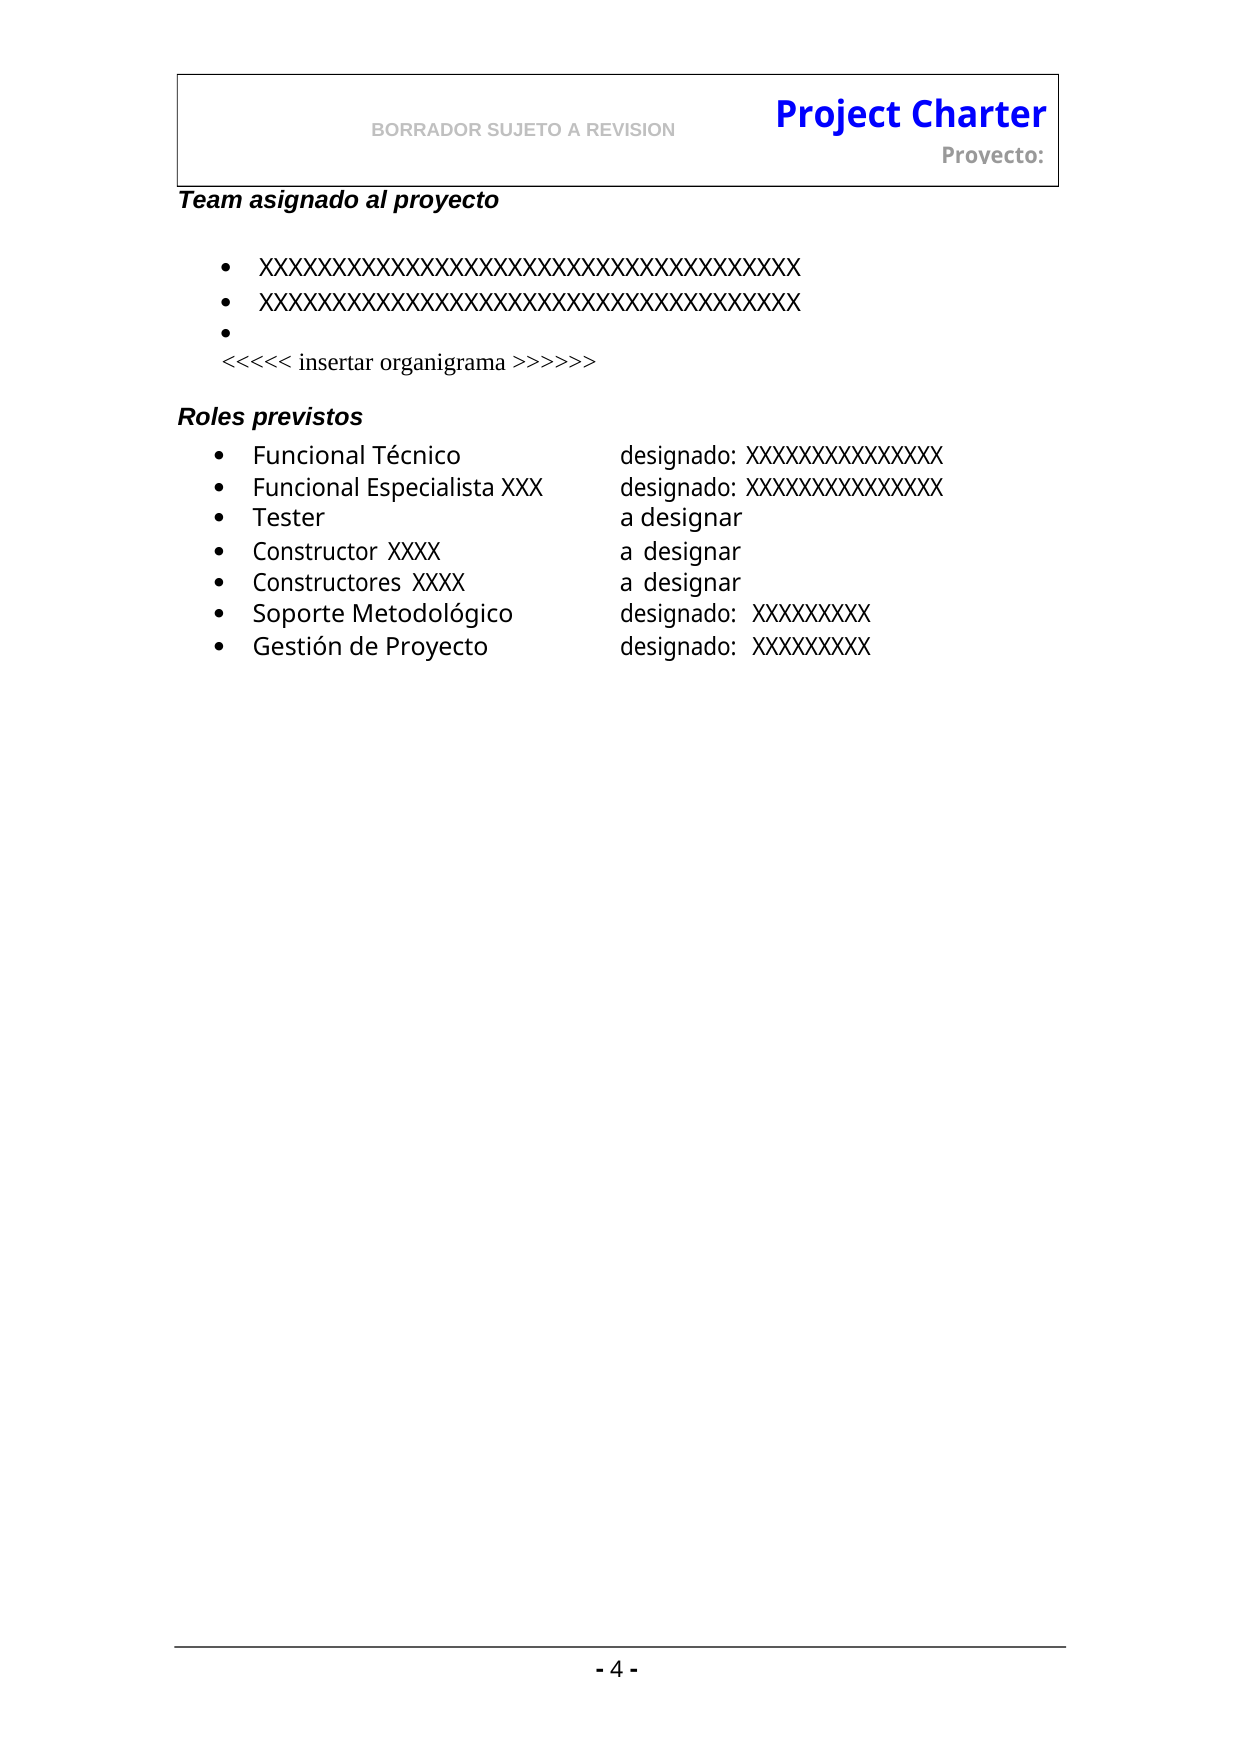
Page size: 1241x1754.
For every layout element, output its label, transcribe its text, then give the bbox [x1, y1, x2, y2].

text  [221, 318, 1084, 348]
list Funcional Técnico designado: XXXXXXXXXXXXXXX [214, 438, 1084, 472]
list Constructores XXXX a designar [214, 567, 1084, 598]
list Soporte Metodológico designado: XXXXXXXXX [214, 598, 1084, 628]
list Constructor XXXX a designar [214, 533, 1084, 567]
list Tester a designar [214, 502, 1084, 533]
text Roles previstos [177, 402, 1084, 431]
list XXXXXXXXXXXXXXXXXXXXXXXXXXXXXXXXXXXXX [221, 284, 1084, 318]
list Gestión de Proyecto designado: XXXXXXXXX [214, 628, 1084, 662]
list XXXXXXXXXXXXXXXXXXXXXXXXXXXXXXXXXXXXX [221, 250, 1084, 284]
text <<<<< insertar organigrama >>>>>> [221, 348, 1084, 376]
list Funcional Especialista XXX designado: XXXXXXXXXXXXXXX [214, 472, 1084, 502]
subtitle Team asignado al proyecto [177, 185, 1084, 214]
